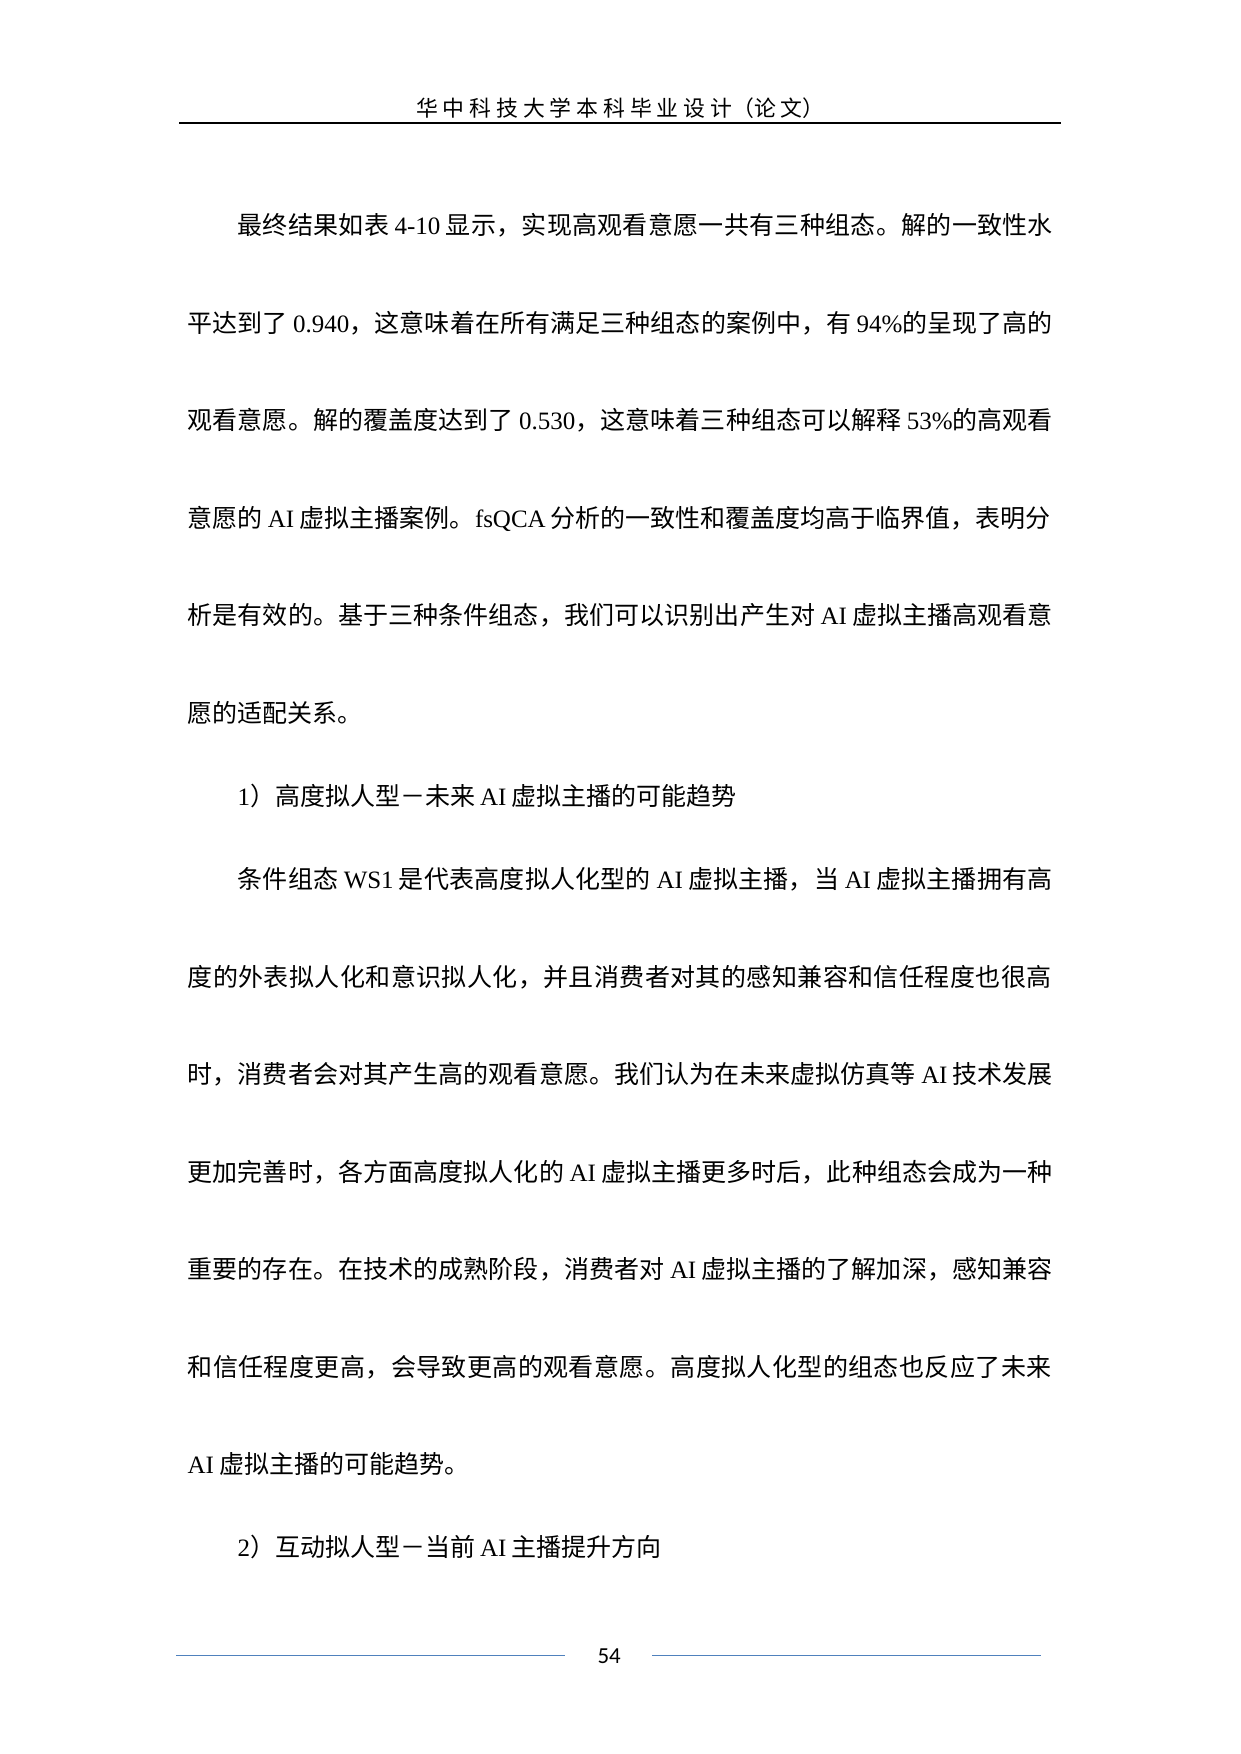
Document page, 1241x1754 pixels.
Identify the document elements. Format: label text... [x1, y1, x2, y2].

text 2）互动拟人型－当前AI主播提升方向 [187, 1513, 1053, 1578]
text 1）高度拟人型－未来AI虚拟主播的可能趋势 [187, 762, 1053, 827]
text 最终结果如表4-10显示，实现高观看意愿一共有三种组态。解的一致性水平达到了0.940，这意味着在所有满足三种组态的案例中，有94%的呈现了高的观看意愿。解的覆盖度达到了0.530，这意味着三种组态可以解释53%的高观看意愿的AI虚拟主播案例。fsQCA分析的一致性和覆盖度均高于临界值，表明分析是有效的。基于三种条件组态，我们可以识别出产生对AI虚拟主播高观看意愿的适配关系。 [187, 191, 1053, 744]
text 条件组态WS1是代表高度拟人化型的AI虚拟主播，当AI虚拟主播拥有高度的外表拟人化和意识拟人化，并且消费者对其的感知兼容和信任程度也很高时，消费者会对其产生高的观看意愿。我们认为在未来虚拟仿真等AI技术发展更加完善时，各方面高度拟人化的AI虚拟主播更多时后，此种组态会成为一种重要的存在。在技术的成熟阶段，消费者对AI虚拟主播的了解加深，感知兼容和信任程度更高，会导致更高的观看意愿。高度拟人化型的组态也反应了未来AI虚拟主播的可能趋势。 [187, 845, 1053, 1495]
